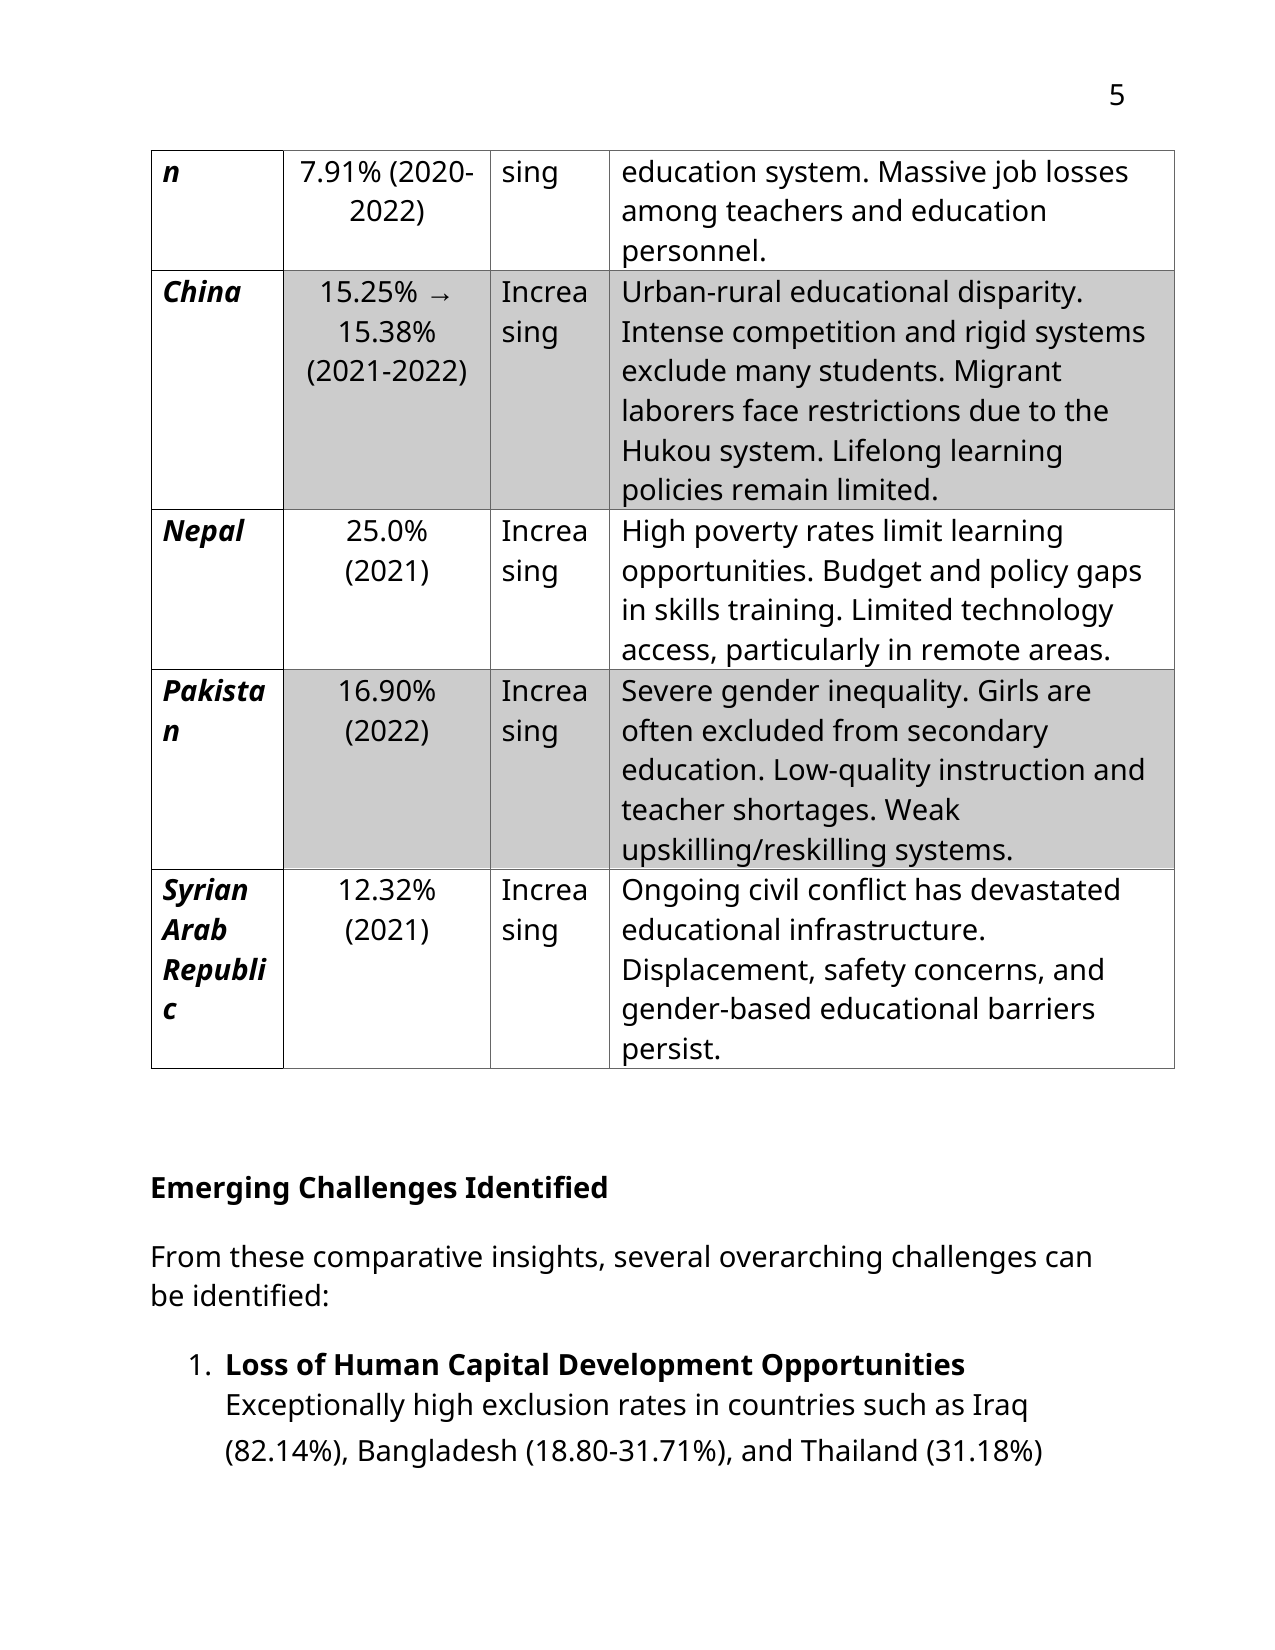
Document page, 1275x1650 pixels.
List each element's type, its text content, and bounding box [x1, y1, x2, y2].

table_cell 3.86% → 7.91% (2020-2022) [284, 431, 490, 590]
table_cell Increasing [491, 151, 609, 191]
table_cell Increasing [491, 431, 609, 590]
table_cell 15.25% → 15.38% (2021-2022) [284, 591, 490, 829]
table_cell Pakistan [152, 990, 283, 1188]
table_cell Increasing [491, 990, 609, 1188]
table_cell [610, 151, 1174, 191]
table_cell Severe gender inequality. Girls are often excluded from secondary education. Low-quality instruction and teacher shortages. Weak upskilling/reskilling systems. [610, 990, 1174, 1188]
table_cell High poverty rates limit learning opportunities. Budget and policy gaps in skills training. Limited technology access, particularly in remote areas. [610, 830, 1174, 989]
table_cell Increasing [491, 591, 609, 829]
table_cell Bangladesh [152, 192, 283, 430]
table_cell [284, 151, 490, 191]
table_cell Ongoing civil conflict has devastated educational infrastructure. Displacement, safety concerns, and gender-based educational barriers persist. [610, 1189, 1174, 1388]
table_cell Economic collapse undermined the education system. Massive job losses among teachers and education personnel. [610, 431, 1174, 590]
table_cell Syrian Arab Republic [152, 1189, 283, 1388]
table_cell China [152, 591, 283, 829]
table_cell Urban-rural educational disparity. Intense competition and rigid systems exclude many students. Migrant laborers face restrictions due to the Hukou system. Lifelong learning policies remain limited. [610, 591, 1174, 829]
table_cell Increasing [491, 830, 609, 989]
table_cell 18.80% → 31.71% (2020-2021) [284, 192, 490, 430]
table_cell 12.32% (2021) [284, 1189, 490, 1388]
table_cell Lebanon [152, 431, 283, 590]
table_cell Iraq [152, 151, 283, 191]
table_cell Nepal [152, 830, 283, 989]
table_cell 25.0% (2021) [284, 830, 490, 989]
table_cell Sharp Increase [491, 192, 609, 430]
table_cell Rural education is inadequate. Many children leave school to support family income. Long-term school closures during COVID-19 disrupted learning. Limited access to basic rights and lifelong learning opportunities. [610, 192, 1174, 430]
table_cell 16.90% (2022) [284, 990, 490, 1188]
table_cell Increasing [491, 1189, 609, 1388]
